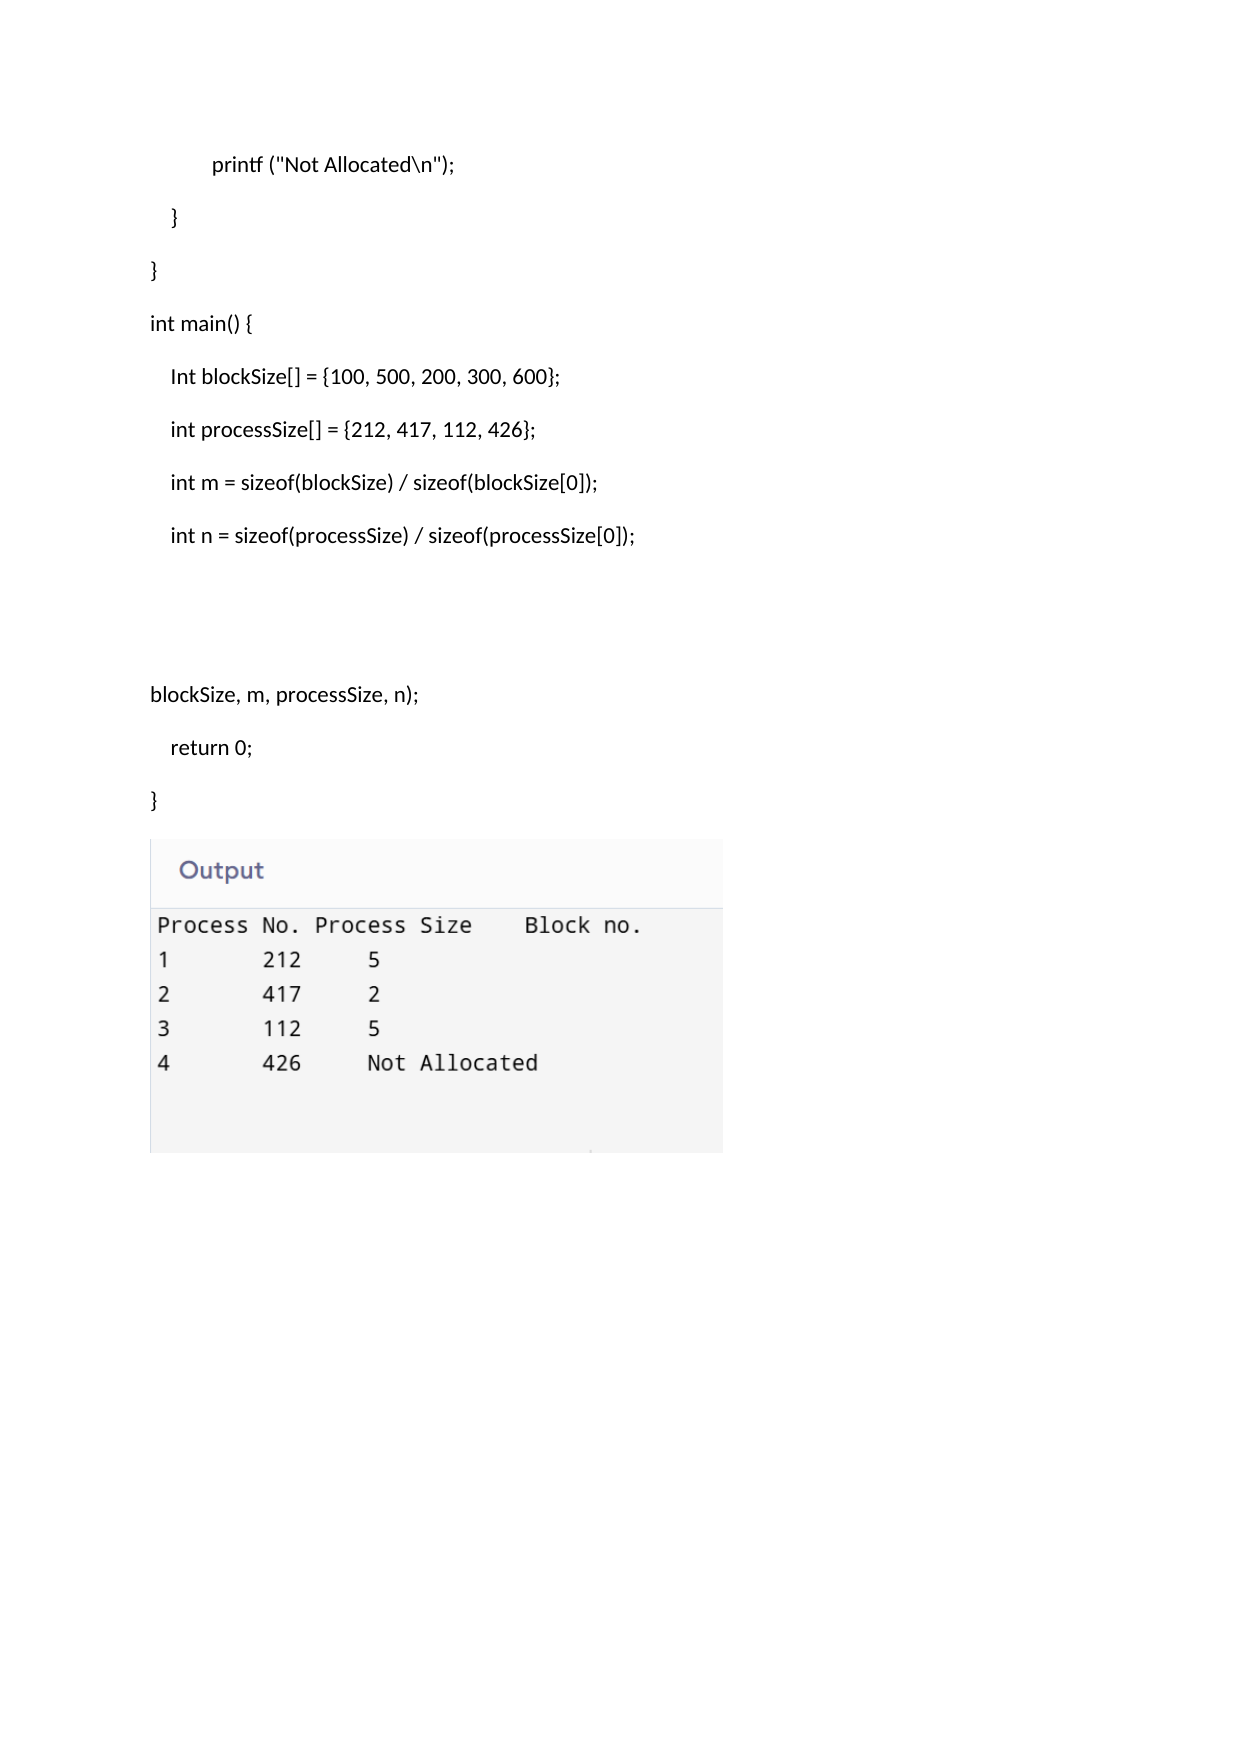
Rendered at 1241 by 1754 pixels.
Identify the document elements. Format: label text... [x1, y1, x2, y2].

text } [150, 256, 1090, 284]
text int main() { [150, 309, 1090, 337]
text return 0; [150, 733, 1090, 761]
text } [150, 203, 1090, 231]
text int processSize[] = {212, 417, 112, 426}; [150, 415, 1090, 443]
text printf ("Not Allocated\n"); [150, 150, 1090, 178]
text } [150, 786, 1090, 814]
text blockSize, m, processSize, n); [150, 680, 1090, 708]
text Int blockSize[] = {100, 500, 200, 300, 600}; [150, 362, 1090, 390]
picture [150, 839, 723, 1153]
text int n = sizeof(processSize) / sizeof(processSize[0]); [150, 521, 1090, 549]
text int m = sizeof(blockSize) / sizeof(blockSize[0]); [150, 468, 1090, 496]
